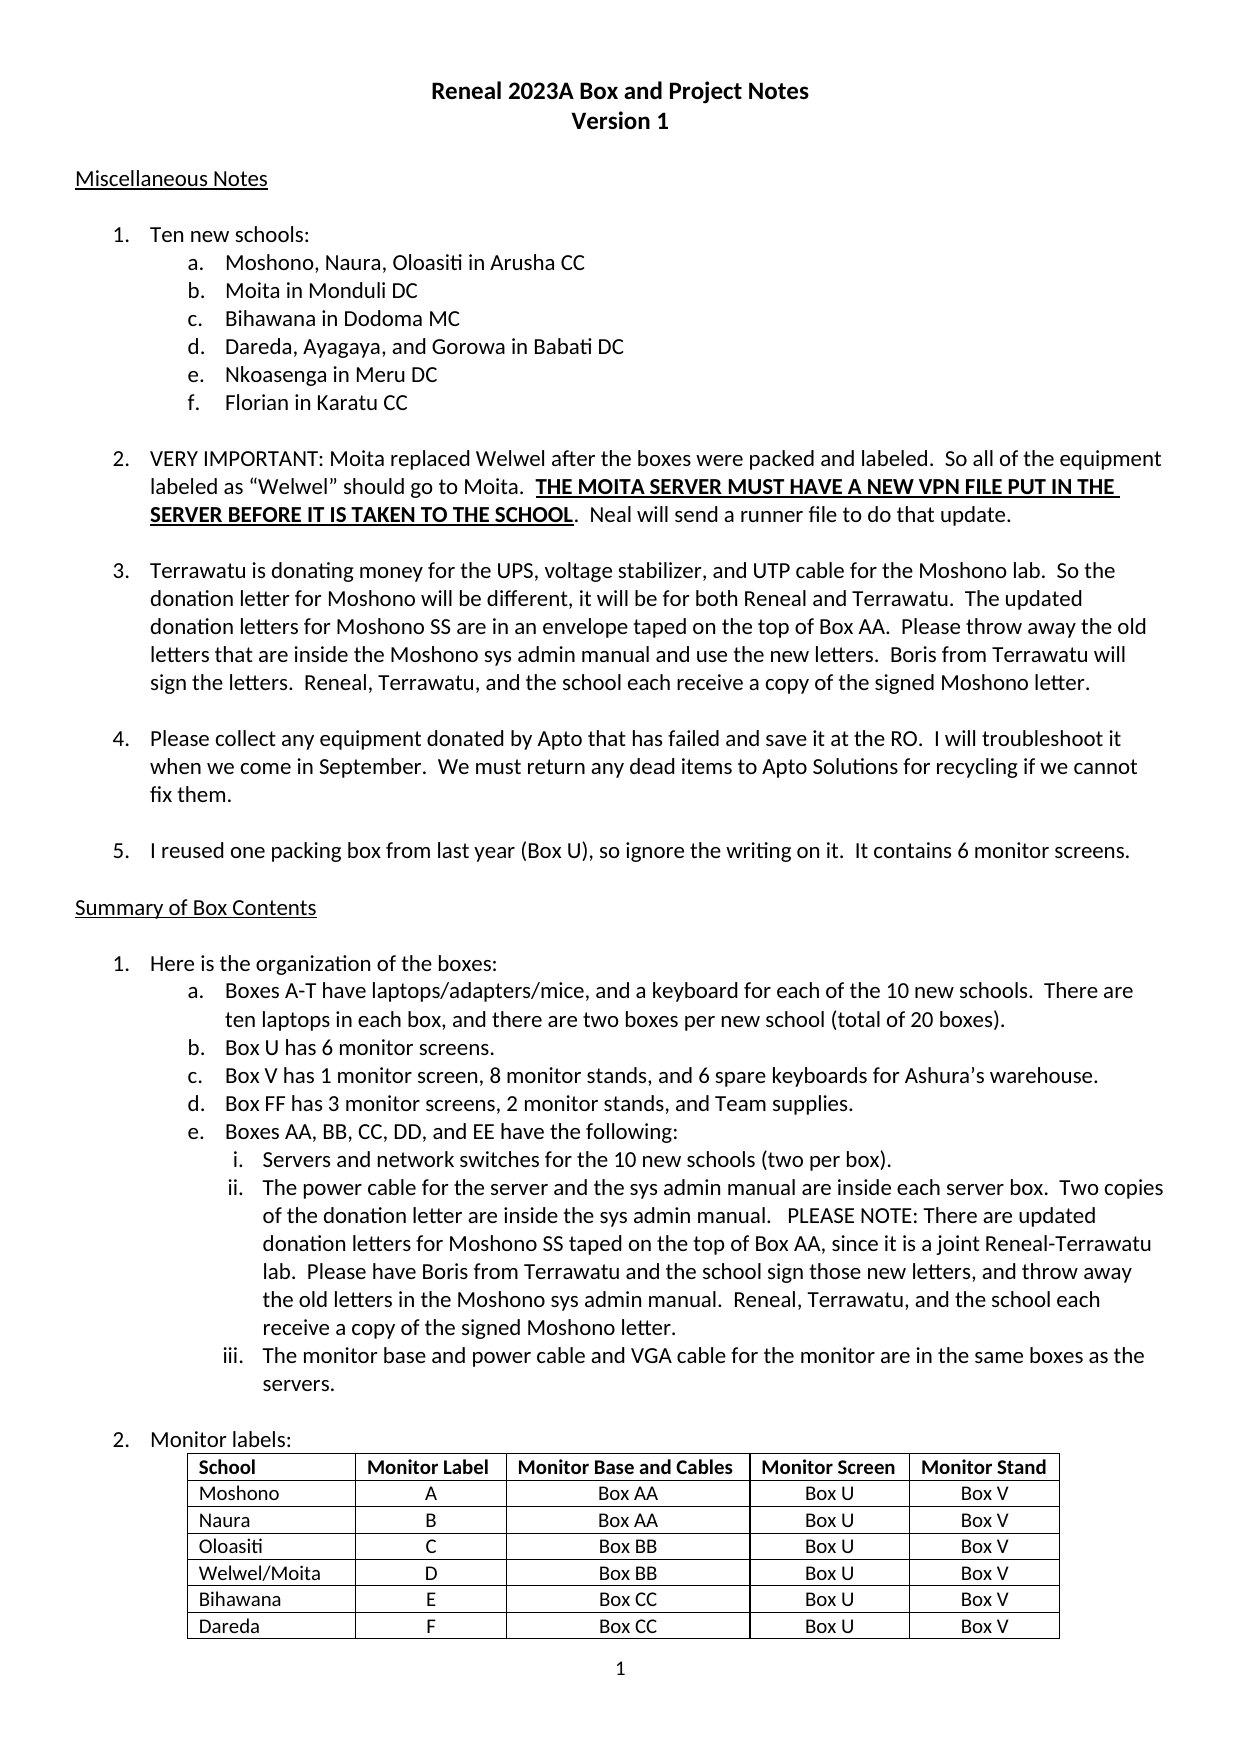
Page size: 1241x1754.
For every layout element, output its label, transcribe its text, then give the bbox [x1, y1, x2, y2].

table_cell Box AA [507, 1481, 749, 1506]
table_header School [188, 1454, 355, 1479]
table_cell C [356, 1534, 506, 1559]
table_cell Box BB [507, 1534, 749, 1559]
text Reneal 2023A Box and Project Notes [75, 75, 1165, 106]
table_cell Box AA [507, 1507, 749, 1532]
list Moita in Monduli DC [187, 276, 1165, 304]
table_header Monitor Base and Cables [507, 1454, 749, 1479]
table_cell Box U [751, 1586, 909, 1612]
table_cell Box V [910, 1534, 1059, 1559]
list Bihawana in Dodoma MC [187, 304, 1165, 332]
list Here is the organization of the boxes: [112, 949, 1165, 977]
table_header Monitor Label [356, 1454, 506, 1479]
list Monitor labels: [112, 1425, 1165, 1453]
list Box FF has 3 monitor screens, 2 monitor stands, and Team supplies. [187, 1089, 1165, 1117]
table_cell B [356, 1507, 506, 1532]
table_cell Welwel/Moita [188, 1560, 355, 1585]
table_cell Bihawana [188, 1586, 355, 1612]
list Nkoasenga in Meru DC [187, 360, 1165, 388]
table_cell Box V [910, 1586, 1059, 1612]
table_cell A [356, 1481, 506, 1506]
table_cell Dareda [188, 1613, 355, 1638]
table_cell Box V [910, 1481, 1059, 1506]
list Terrawatu is donating money for the UPS, voltage stabilizer, and UTP cable for the Moshono lab. So the donation letter for Moshono will be different, it will be for both Reneal and Terrawatu. The updated donation letters for Moshono SS are in an envelope taped on the top of Box AA. Please throw away the old letters that are inside the Moshono sys admin manual and use the new letters. Boris from Terrawatu will sign the letters. Reneal, Terrawatu, and the school each receive a copy of the signed Moshono letter. [112, 556, 1165, 696]
table_cell Oloasiti [188, 1534, 355, 1559]
list Ten new schools: [112, 220, 1165, 248]
table_cell Box CC [507, 1586, 749, 1612]
table_cell Box V [910, 1507, 1059, 1532]
text Summary of Box Contents [75, 893, 1165, 921]
table_cell Box CC [507, 1613, 749, 1638]
list The monitor base and power cable and VGA cable for the monitor are in the same boxes as the servers. [244, 1341, 1165, 1397]
list Boxes A-T have laptops/adapters/mice, and a keyboard for each of the 10 new schools. There are ten laptops in each box, and there are two boxes per new school (total of 20 boxes). [187, 977, 1165, 1033]
text Version 1 [75, 106, 1165, 136]
list The power cable for the server and the sys admin manual are inside each server box. Two copies of the donation letter are inside the sys admin manual. PLEASE NOTE: There are updated donation letters for Moshono SS taped on the top of Box AA, since it is a joint Reneal-Terrawatu lab. Please have Boris from Terrawatu and the school sign those new letters, and throw away the old letters in the Moshono sys admin manual. Reneal, Terrawatu, and the school each receive a copy of the signed Moshono letter. [244, 1173, 1165, 1341]
table_cell E [356, 1586, 506, 1612]
table_cell Box U [751, 1534, 909, 1559]
table_cell Box V [910, 1560, 1059, 1585]
list Moshono, Naura, Oloasiti in Arusha CC [187, 248, 1165, 276]
table_cell Box V [910, 1613, 1059, 1638]
list Please collect any equipment donated by Apto that has failed and save it at the RO. I will troubleshoot it when we come in September. We must return any dead items to Apto Solutions for recycling if we cannot fix them. [112, 724, 1165, 808]
table_cell D [356, 1560, 506, 1585]
table_cell Box U [751, 1481, 909, 1506]
table_cell Box U [751, 1507, 909, 1532]
table_cell F [356, 1613, 506, 1638]
table_cell Box BB [507, 1560, 749, 1585]
list Florian in Karatu CC [187, 388, 1165, 416]
text Miscellaneous Notes [75, 164, 1165, 192]
table_header Monitor Stand [910, 1454, 1059, 1479]
list I reused one packing box from last year (Box U), so ignore the writing on it. It contains 6 monitor screens. [112, 837, 1165, 864]
list Servers and network switches for the 10 new schools (two per box). [244, 1145, 1165, 1173]
list VERY IMPORTANT: Moita replaced Welwel after the boxes were packed and labeled. So all of the equipment labeled as “Welwel” should go to Moita. THE MOITA SERVER MUST HAVE A NEW VPN FILE PUT IN THE SERVER BEFORE IT IS TAKEN TO THE SCHOOL. Neal will send a runner file to do that update. [112, 444, 1165, 528]
list Box U has 6 monitor screens. [187, 1033, 1165, 1061]
table_header Monitor Screen [751, 1454, 909, 1479]
list Box V has 1 monitor screen, 8 monitor stands, and 6 spare keyboards for Ashura’s warehouse. [187, 1061, 1165, 1089]
table_cell Box U [751, 1613, 909, 1638]
list Boxes AA, BB, CC, DD, and EE have the following: [187, 1117, 1165, 1145]
table_cell Naura [188, 1507, 355, 1532]
list Dareda, Ayagaya, and Gorowa in Babati DC [187, 332, 1165, 360]
table_cell Moshono [188, 1481, 355, 1506]
table_cell Box U [751, 1560, 909, 1585]
